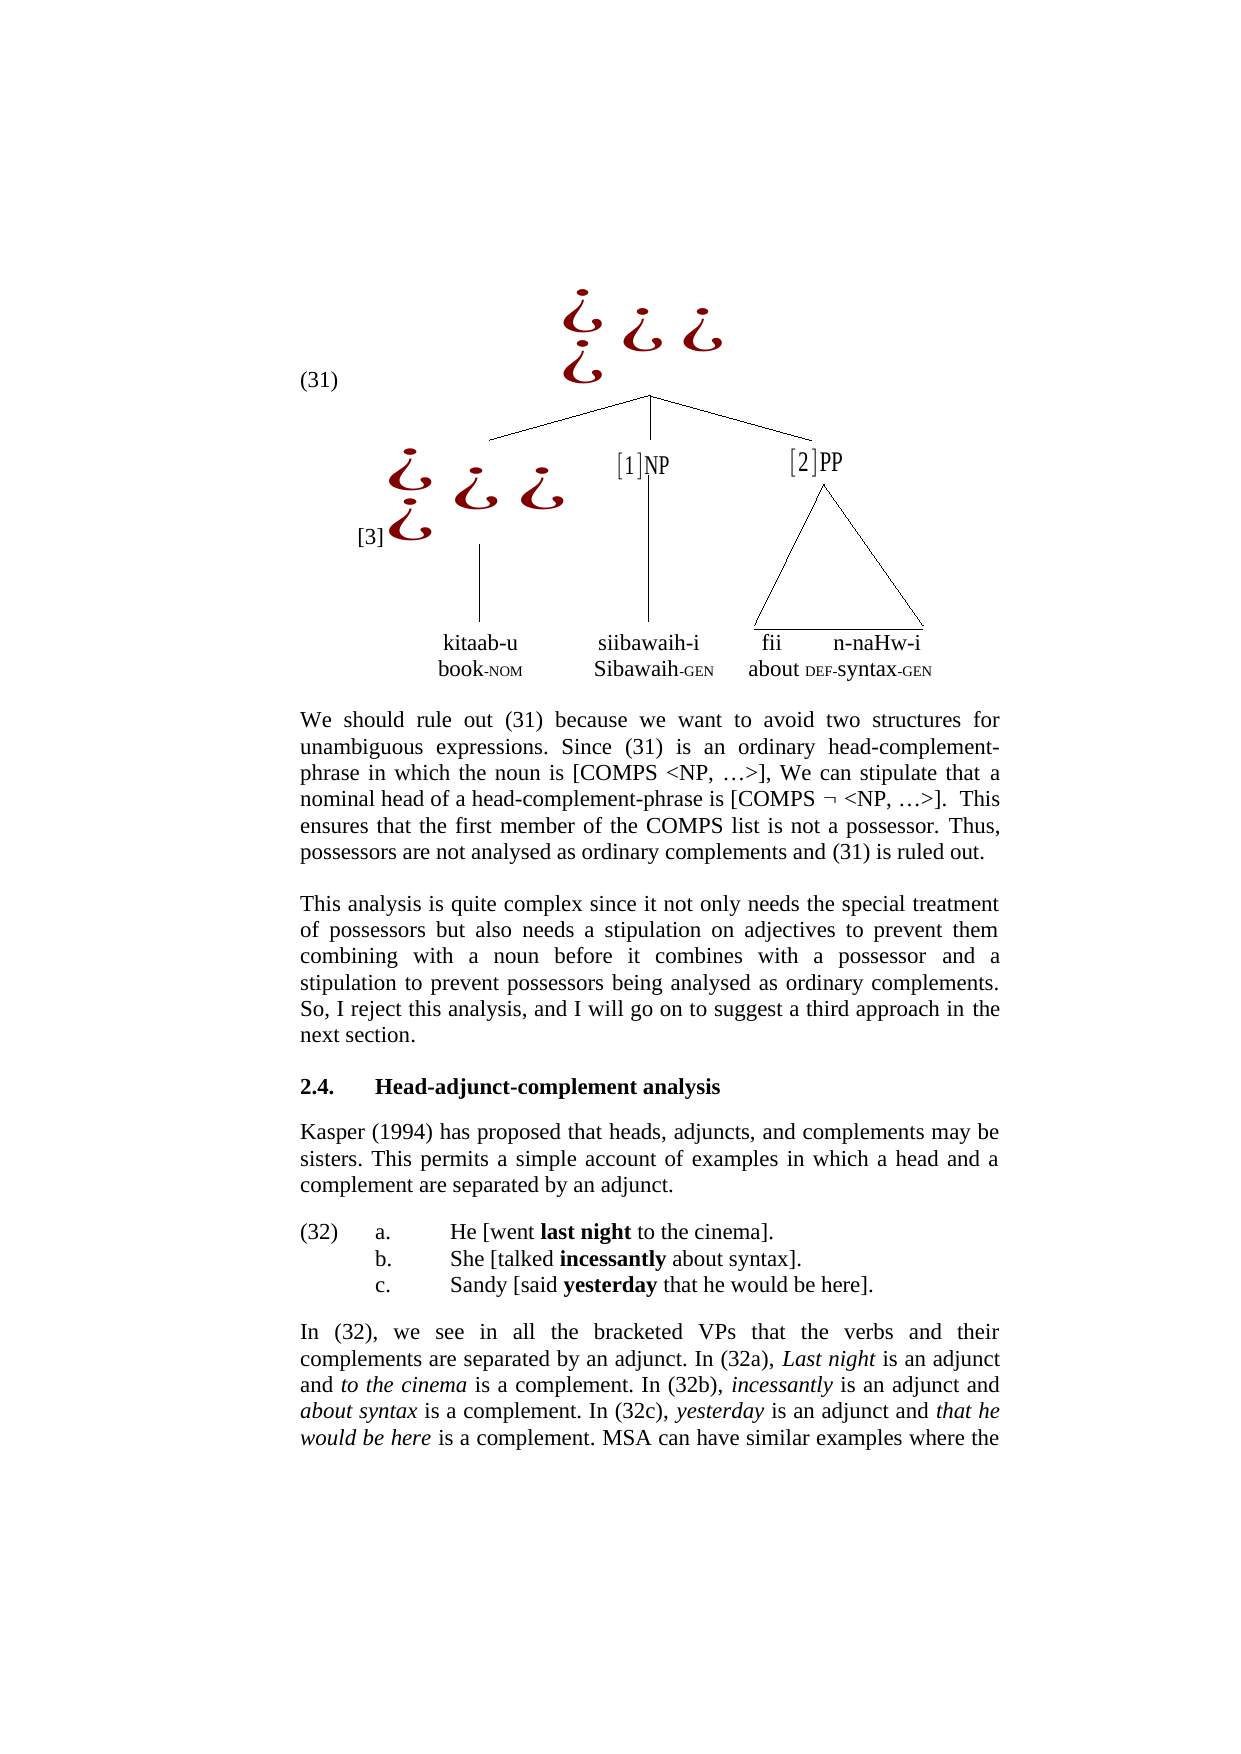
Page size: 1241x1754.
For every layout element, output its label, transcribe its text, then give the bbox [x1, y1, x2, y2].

text We should rule out (31) because we want to avoid two structures for unambiguous expressions. Since (31) is an ordinary head-complement-phrase in which the noun is [COMPS <NP, …>], We can stipulate that a nominal head of a head-complement-phrase is [COMPS <NP, …>]. This ensures that the first member of the COMPS list is not a possessor. Thus, possessors are not analysed as ordinary complements and (31) is ruled out. [300, 706, 1000, 864]
text (31) [300, 285, 1000, 392]
text b. She [talked incessantly about syntax]. [300, 1245, 1000, 1271]
text [3] [300, 445, 1000, 550]
text c. Sandy [said yesterday that he would be here]. [300, 1271, 1000, 1297]
subtitle 2.4. Head-adjunct-complement analysis [300, 1073, 1000, 1099]
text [300, 1318, 1000, 1450]
text (32) a. He [went last night to the cinema]. [300, 1218, 1000, 1245]
text Kasper (1994) has proposed that heads, adjuncts, and complements may be sisters. This permits a simple account of examples in which a head and a complement are separated by an adjunct. [300, 1118, 1000, 1197]
text kitaab-u siibawaih-i fii n-naHw-i [300, 629, 1000, 655]
text book-NOM Sibawaih-GEN about DEF-syntax-GEN [300, 655, 1000, 681]
text This analysis is quite complex since it not only needs the special treatment of possessors but also needs a stipulation on adjectives to prevent them combining with a noun before it combines with a possessor and a stipulation to prevent possessors being analysed as ordinary complements. So, I reject this analysis, and I will go on to suggest a third approach in the next section. [300, 889, 1000, 1048]
